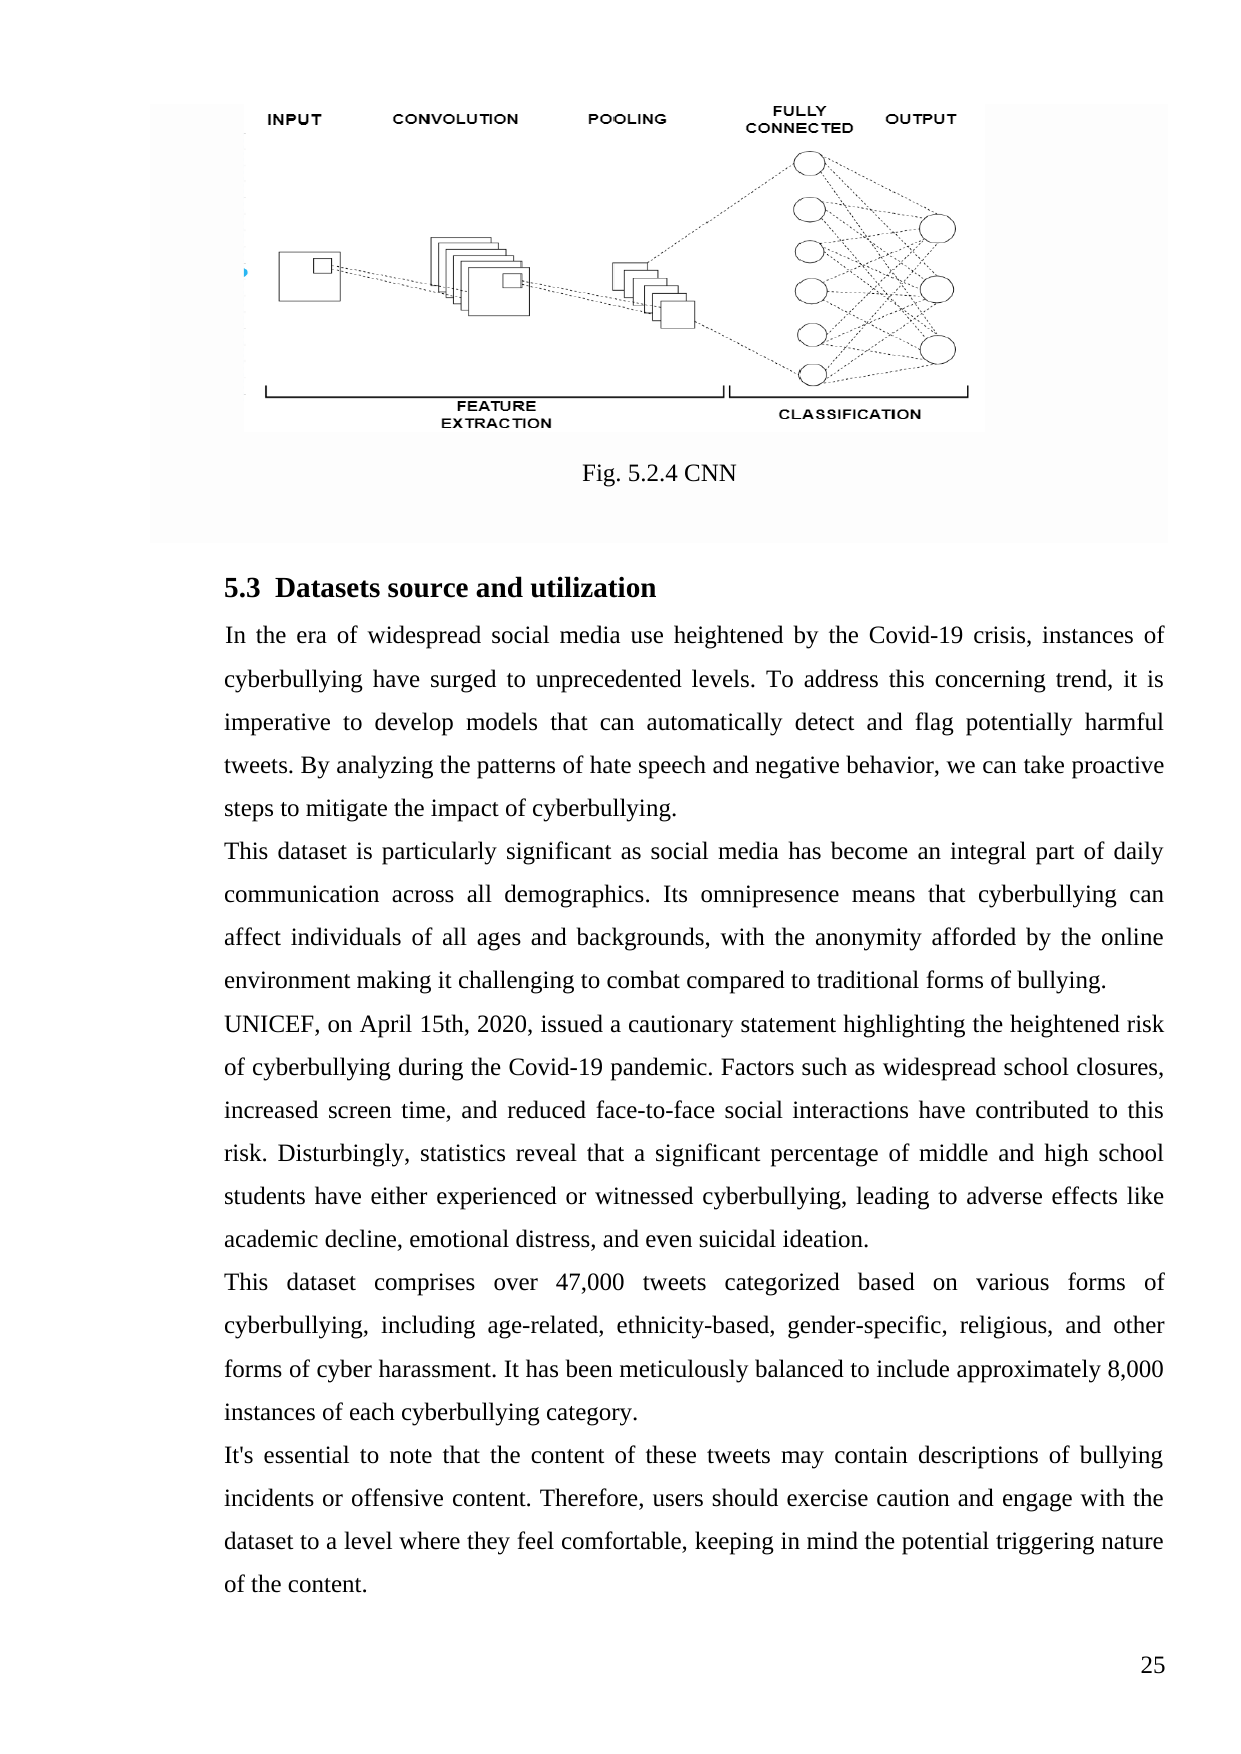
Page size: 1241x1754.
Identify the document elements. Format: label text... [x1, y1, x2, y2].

text This dataset is particularly significant as social media has become an integral part of daily communication across all demographics. Its omnipresence means that cyberbullying can affect individuals of all ages and backgrounds, with the anonymity afforded by the online environment making it challenging to combat compared to traditional forms of bullying. [224, 836, 1165, 994]
text It's essential to note that the content of these tweets may contain descriptions of bullying incidents or offensive content. Therefore, users should exercise caution and engage with the dataset to a level where they feel comfortable, keeping in mind the potential triggering nature of the content. [224, 1440, 1165, 1598]
text 5.3 Datasets source and utilization [224, 570, 1165, 604]
text UNICEF, on April 15th, 2020, issued a cautionary statement highlighting the heightened risk of cyberbullying during the Covid-19 pandemic. Factors such as widespread school closures, increased screen time, and reduced face-to-face social interactions have contributed to this risk. Disturbingly, statistics reveal that a significant percentage of middle and high school students have either experienced or witnessed cyberbullying, leading to adverse effects like academic decline, emotional distress, and even suicidal ideation. [224, 1009, 1165, 1253]
picture [243, 103, 986, 432]
text This dataset comprises over 47,000 tweets categorized based on various forms of cyberbullying, including age-related, ethnicity-based, gender-specific, religious, and other forms of cyber harassment. It has been meticulously balanced to include approximately 8,000 instances of each cyberbullying category. [224, 1267, 1165, 1426]
text Fig. 5.2.4 CNN [150, 458, 1168, 487]
text In the era of widespread social media use heightened by the Covid-19 crisis, instances of cyberbullying have surged to unprecedented levels. To address this concerning trend, it is imperative to develop models that can automatically detect and flag potentially harmful tweets. By analyzing the patterns of hate speech and negative behavior, we can take proactive steps to mitigate the impact of cyberbullying. [224, 621, 1165, 822]
